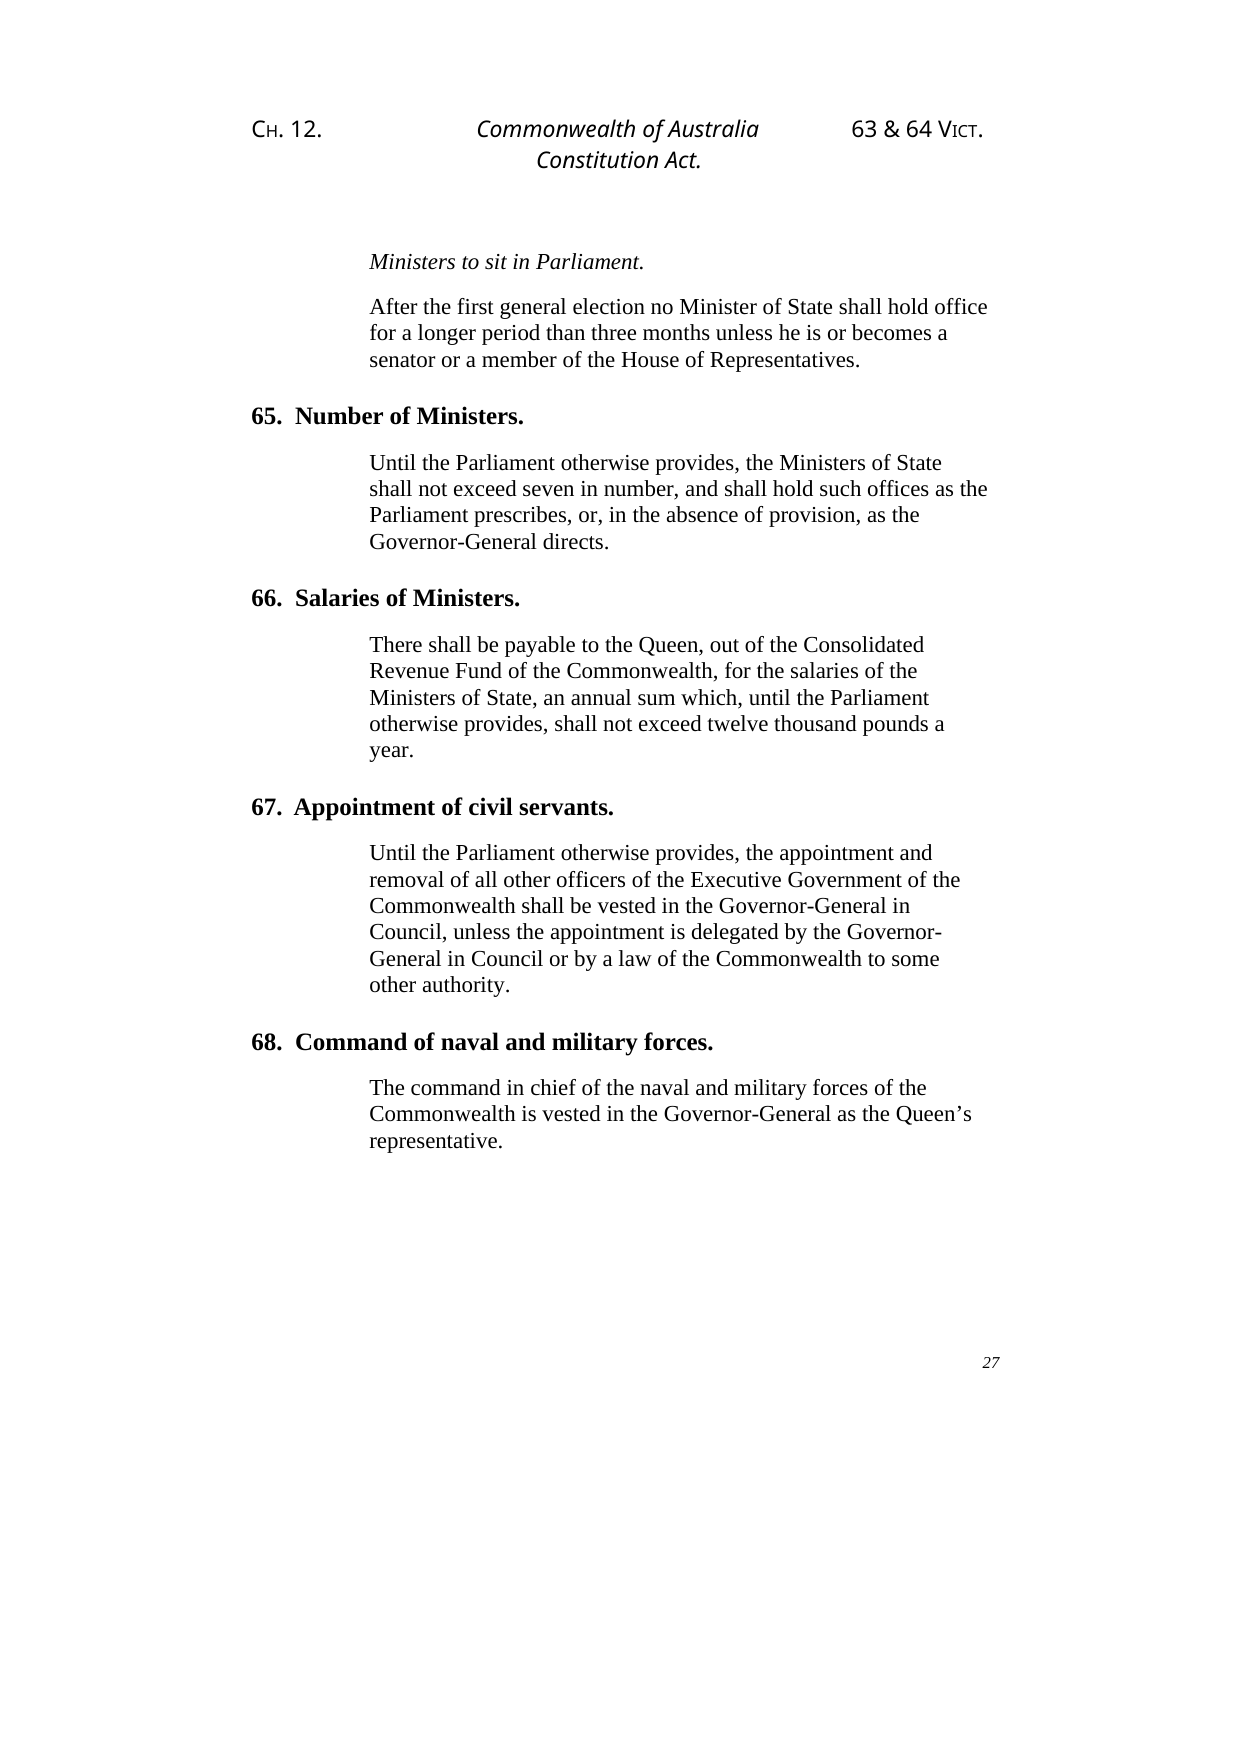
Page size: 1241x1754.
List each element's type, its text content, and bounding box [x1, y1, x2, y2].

text 66. Salaries of Ministers. [251, 583, 989, 612]
text 67. Appointment of civil servants. [251, 792, 989, 821]
text The command in chief of the naval and military forces of the Commonwealth is vested in the Governor-General as the Queen’s representative. [251, 1074, 989, 1153]
text Ministers to sit in Parliament. [369, 248, 989, 274]
text Until the Parliament otherwise provides, the Ministers of State shall not exceed seven in number, and shall hold such offices as the Parliament prescribes, or, in the absence of provision, as the Governor-General directs. [251, 449, 989, 554]
text Until the Parliament otherwise provides, the appointment and removal of all other officers of the Executive Government of the Commonwealth shall be vested in the Governor-General in Council, unless the appointment is delegated by the Governor-General in Council or by a law of the Commonwealth to some other authority. [251, 839, 989, 997]
text After the first general election no Minister of State shall hold office for a longer period than three months unless he is or becomes a senator or a member of the House of Representatives. [251, 293, 989, 372]
text There shall be payable to the Queen, out of the Consolidated Revenue Fund of the Commonwealth, for the salaries of the Ministers of State, an annual sum which, until the Parliament otherwise provides, shall not exceed twelve thousand pounds a year. [251, 631, 989, 763]
text 68. Command of naval and military forces. [251, 1027, 989, 1055]
text 65. Number of Ministers. [251, 401, 989, 430]
